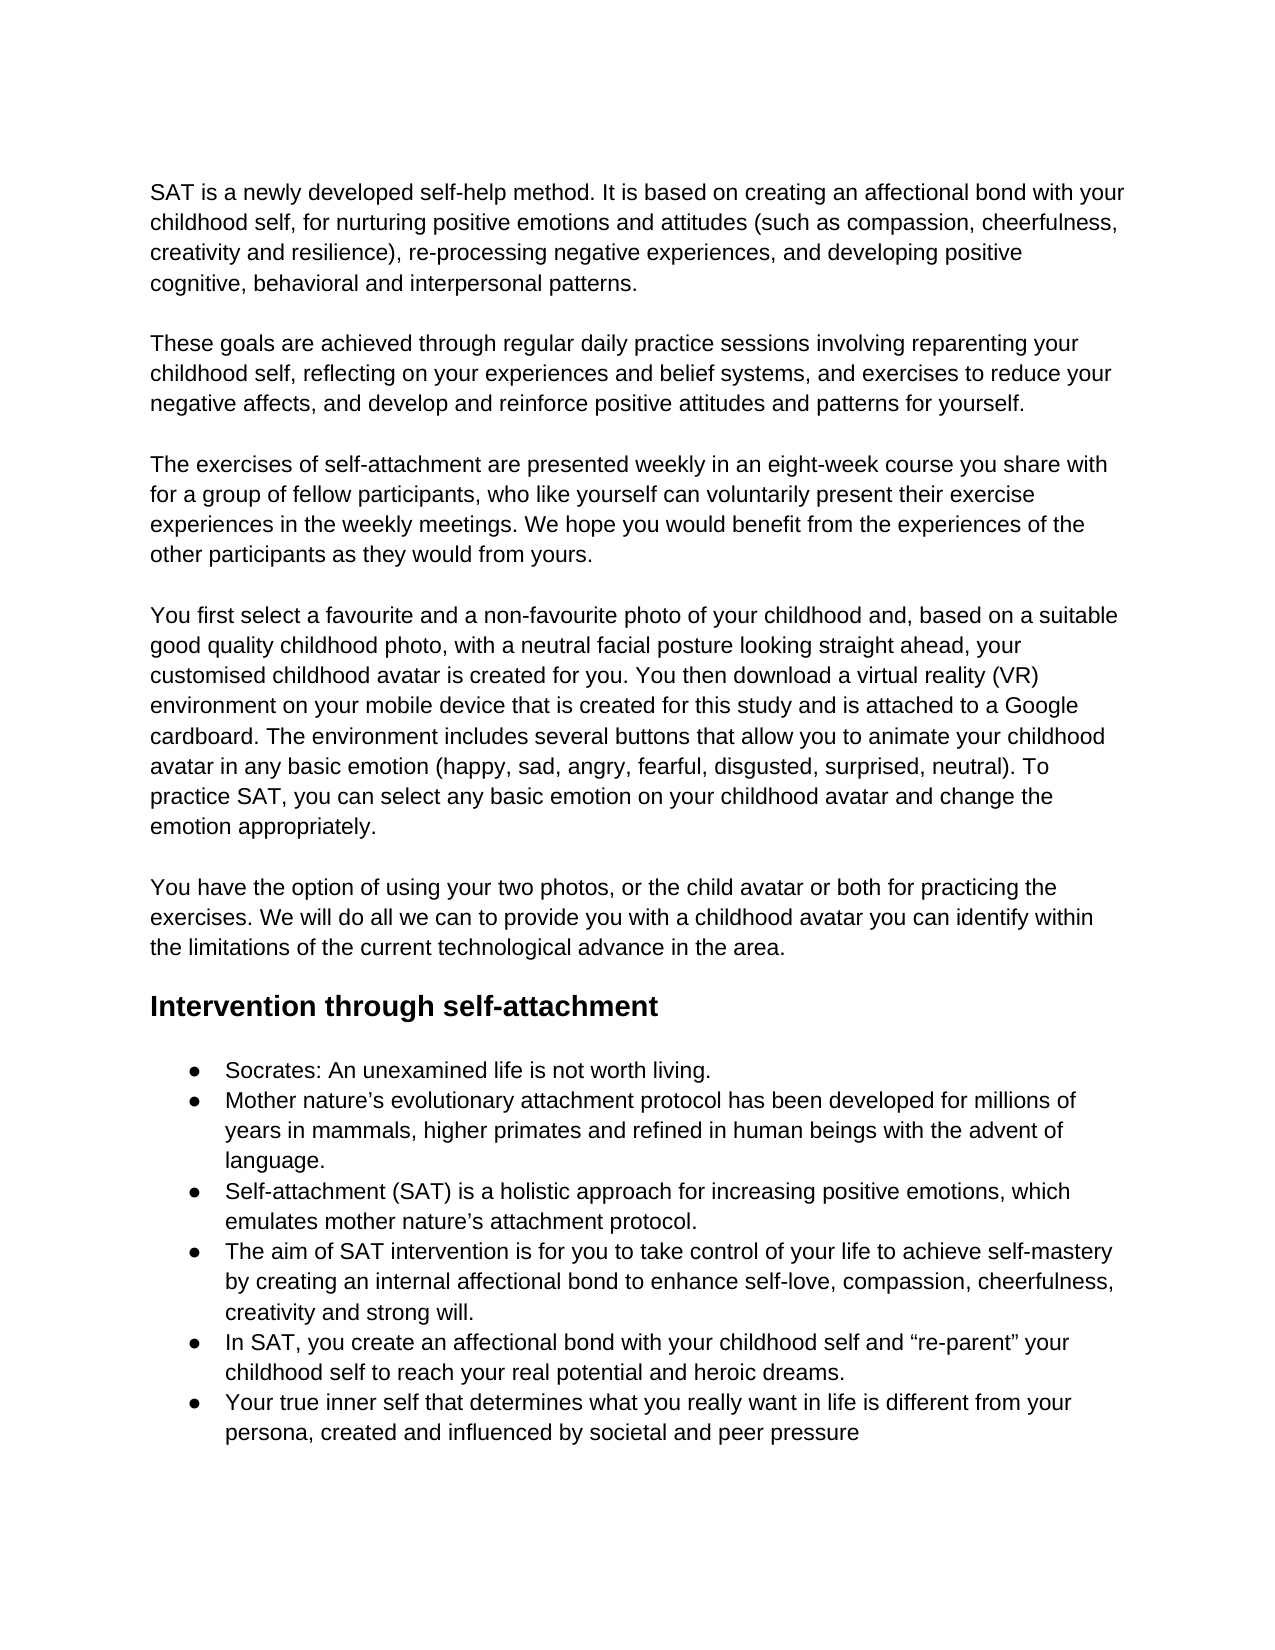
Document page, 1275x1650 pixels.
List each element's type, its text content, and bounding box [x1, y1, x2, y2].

text You first select a favourite and a non-favourite photo of your childhood and, based on a suitable good quality childhood photo, with a neutral facial posture looking straight ahead, your customised childhood avatar is created for you. You then download a virtual reality (VR) environment on your mobile device that is created for this study and is attached to a Google cardboard. The environment includes several buttons that allow you to animate your childhood avatar in any basic emotion (happy, sad, angry, fearful, disgusted, surprised, neutral). To practice SAT, you can select any basic emotion on your childhood avatar and change the emotion appropriately. [150, 602, 1125, 840]
list In SAT, you create an affectional bond with your childhood self and “re-parent” your childhood self to reach your real potential and heroic dreams. [187, 1329, 1125, 1385]
list Your true inner self that determines what you really want in life is different from your persona, created and influenced by societal and peer pressure [187, 1389, 1125, 1446]
list Self-attachment (SAT) is a holistic approach for increasing positive emotions, which emulates mother nature’s attachment protocol. [187, 1178, 1125, 1234]
text SAT is a newly developed self-help method. It is based on creating an affectional bond with your childhood self, for nurturing positive emotions and attitudes (such as compassion, cheerfulness, creativity and resilience), re-processing negative experiences, and developing positive cognitive, behavioral and interpersonal patterns. [150, 179, 1125, 296]
list Socrates: An unexamined life is not worth living. [187, 1057, 1125, 1083]
text The exercises of self-attachment are presented weekly in an eight-week course you share with for a group of fellow participants, who like yourself can voluntarily present their exercise experiences in the weekly meetings. We hope you would benefit from the experiences of the other participants as they would from yours. [150, 451, 1125, 568]
text Intervention through self-attachment [150, 989, 1125, 1053]
list Mother nature’s evolutionary attachment protocol has been developed for millions of years in mammals, higher primates and refined in human beings with the advent of language. [187, 1087, 1125, 1174]
text You have the option of using your two photos, or the child avatar or both for practicing the exercises. We will do all we can to provide you with a childhood avatar you can identify within the limitations of the current technological advance in the area. [150, 874, 1125, 961]
list The aim of SAT intervention is for you to take control of your life to achieve self-mastery by creating an internal affectional bond to enhance self-love, compassion, cheerfulness, creativity and strong will. [187, 1238, 1125, 1325]
text These goals are achieved through regular daily practice sessions involving reparenting your childhood self, reflecting on your experiences and belief systems, and exercises to reduce your negative affects, and develop and reinforce positive attitudes and patterns for yourself. [150, 330, 1125, 417]
